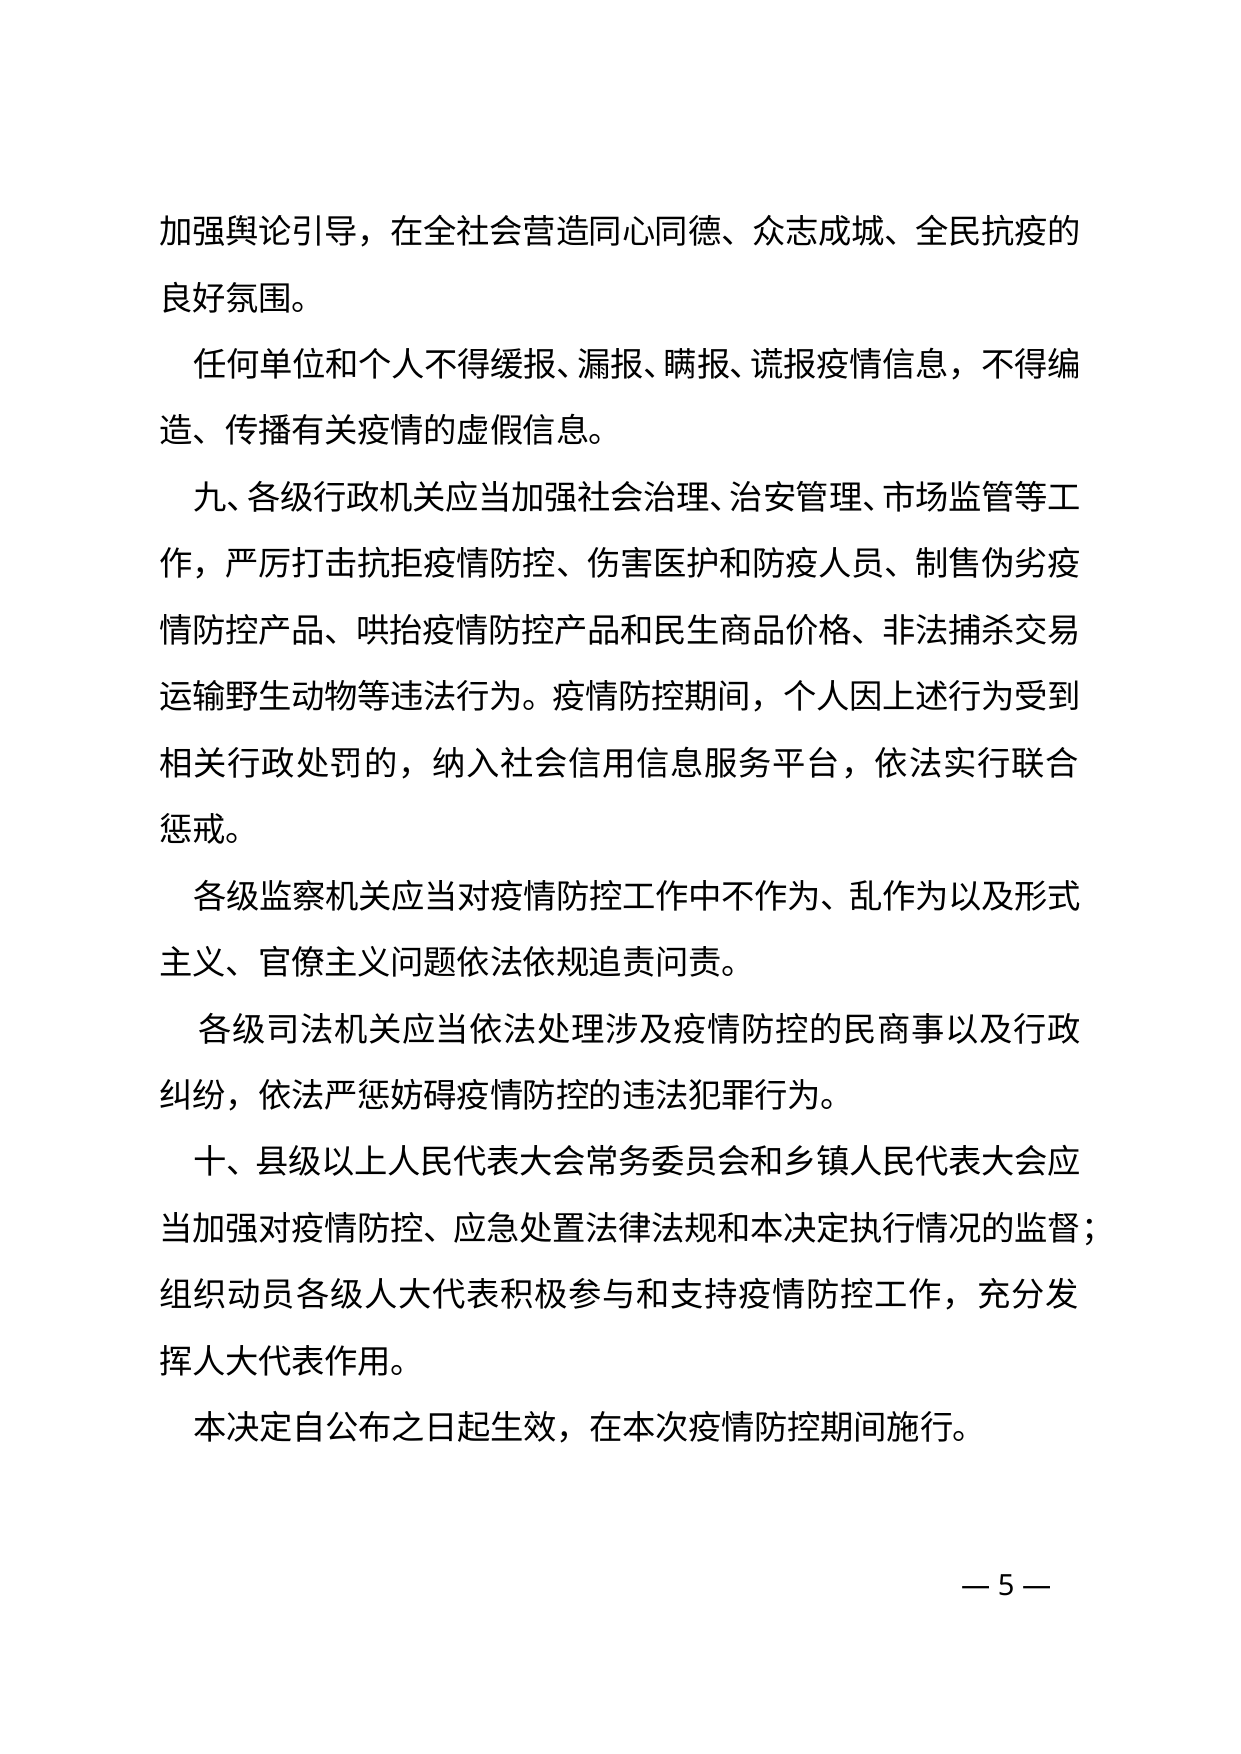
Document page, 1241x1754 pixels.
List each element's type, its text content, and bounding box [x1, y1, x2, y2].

text 九、各级行政机关应当加强社会治理、治安管理、市场监管等工作，严厉打击抗拒疫情防控、伤害医护和防疫人员、制售伪劣疫情防控产品、哄抬疫情防控产品和民生商品价格、非法捕杀交易运输野生动物等违法行为。疫情防控期间，个人因上述行为受到相关行政处罚的，纳入社会信用信息服务平台，依法实行联合惩戒。 [159, 860, 1081, 1259]
text 各级司法机关应当依法处理涉及疫情防控的民商事以及行政纠纷，依法严惩妨碍疫情防控的违法犯罪行为。 [159, 1392, 1081, 1525]
text 各级监察机关应当对疫情防控工作中不作为、乱作为以及形式主义、官僚主义问题依法依规追责问责。 [159, 1259, 1081, 1392]
text 任何单位和个人不得缓报、漏报、瞒报、谎报疫情信息，不得编造、传播有关疫情的虚假信息。 [159, 727, 1081, 860]
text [159, 196, 1081, 262]
text 各级人民政府、有关部门以及广播、电视、报刊、网络等媒体应当加大对疫情防控法律法规、政策措施和防控知识的宣传解读，加强舆论引导，在全社会营造同心同德、众志成城、全民抗疫的良好氛围。 [159, 462, 1081, 727]
text 八、县级以上人民政府应当严格落实疫情报告制度，依法及时准确向社会公布、解读疫情，加强信息公开，及时回应社会关切。 [159, 262, 1081, 462]
